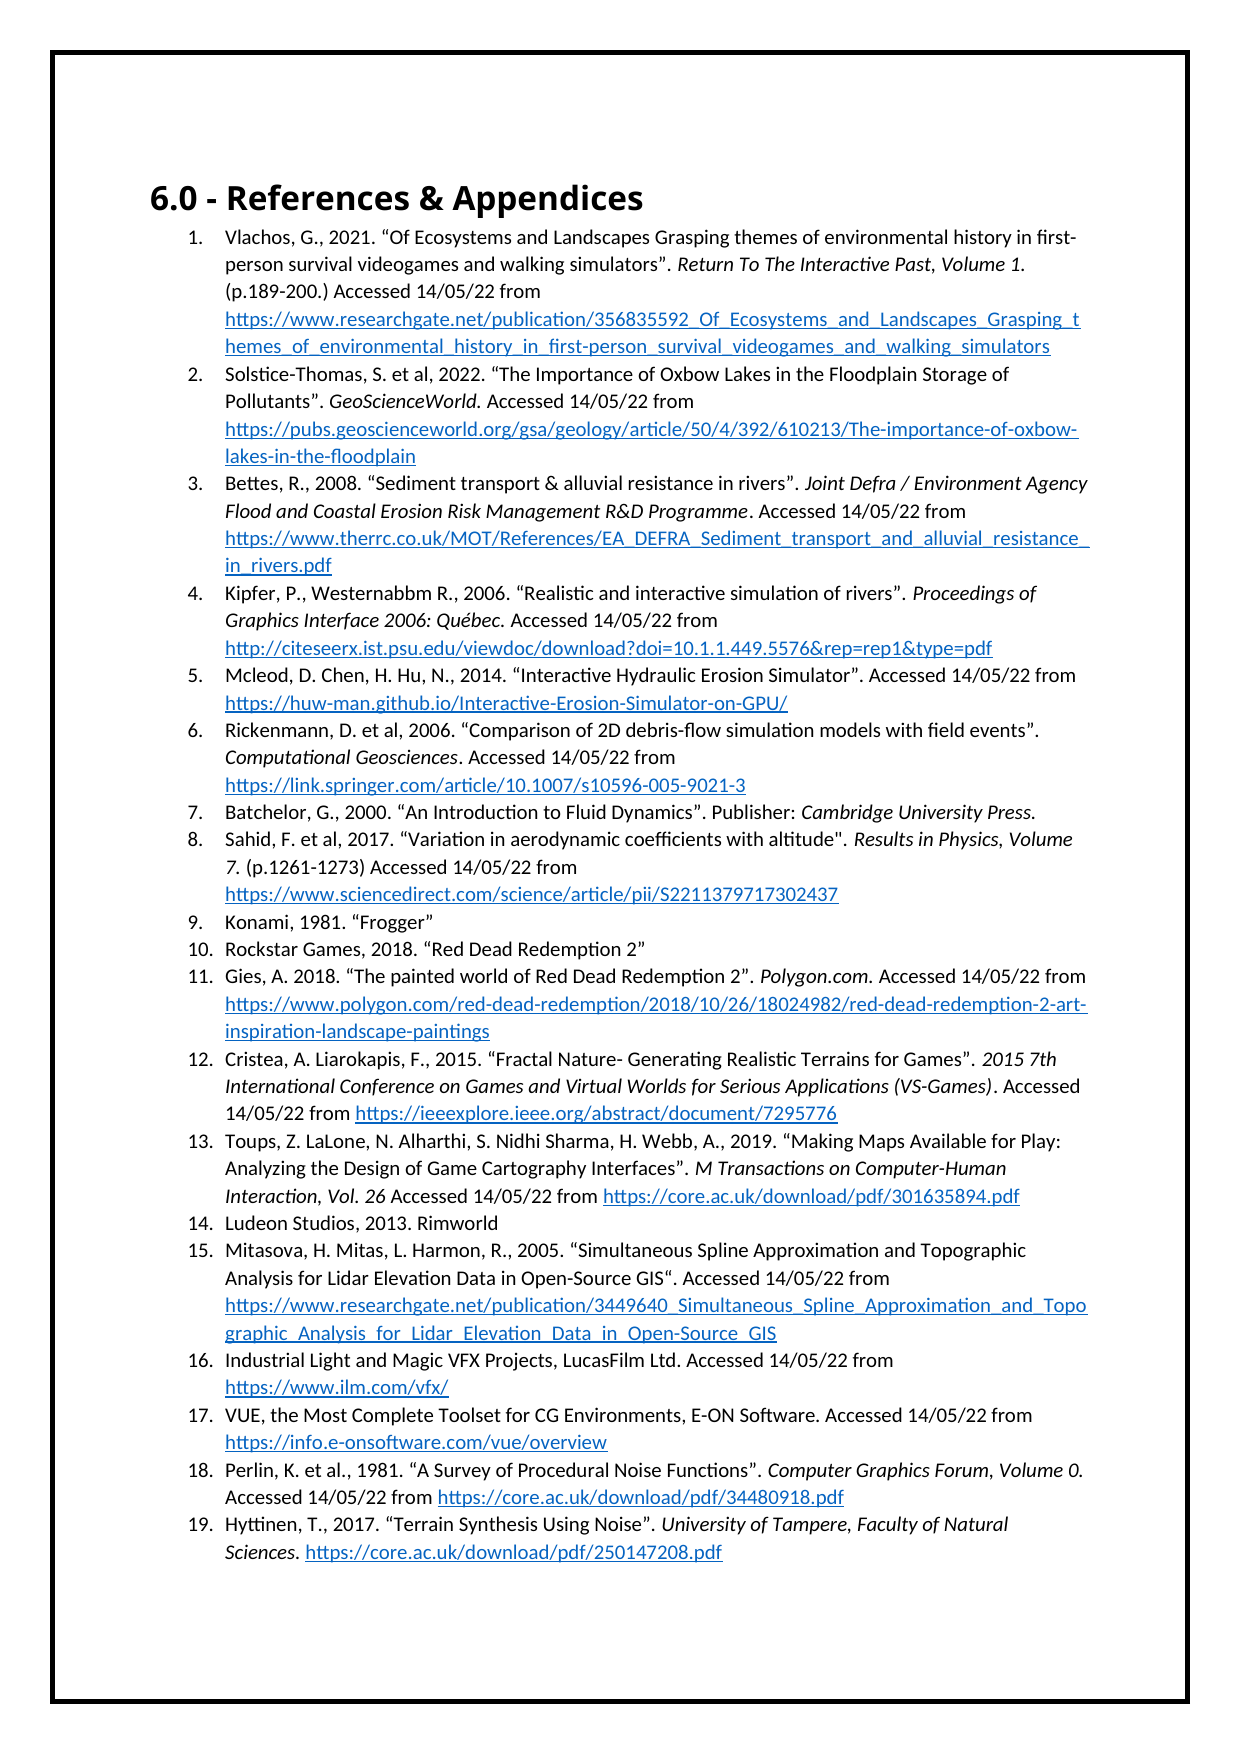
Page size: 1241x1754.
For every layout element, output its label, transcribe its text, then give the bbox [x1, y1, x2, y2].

list Toups, Z. LaLone, N. Alharthi, S. Nidhi Sharma, H. Webb, A., 2019. “Making Maps Available for Play: Analyzing the Design of Game Cartography Interfaces”. M Transactions on Computer-Human Interaction, Vol. 26 Accessed 14/05/22 from https://core.ac.uk/download/pdf/301635894.pdf [187, 1128, 1090, 1208]
list Mcleod, D. Chen, H. Hu, N., 2014. “Interactive Hydraulic Erosion Simulator”. Accessed 14/05/22 from https://huw-man.github.io/Interactive-Erosion-Simulator-on-GPU/ [187, 662, 1090, 715]
subtitle 6.0 - References & Appendices [150, 175, 1090, 220]
list Rickenmann, D. et al, 2006. “Comparison of 2D debris-flow simulation models with field events”. Computational Geosciences. Accessed 14/05/22 from https://link.springer.com/article/10.1007/s10596-005-9021-3 [187, 717, 1090, 797]
list Gies, A. 2018. “The painted world of Red Dead Redemption 2”. Polygon.com. Accessed 14/05/22 from https://www.polygon.com/red-dead-redemption/2018/10/26/18024982/red-dead-redemption-2-art-inspiration-landscape-paintings [187, 964, 1090, 1044]
list Kipfer, P., Westernabbm R., 2006. “Realistic and interactive simulation of rivers”. Proceedings of Graphics Interface 2006: Québec. Accessed 14/05/22 from http://citeseerx.ist.psu.edu/viewdoc/download?doi=10.1.1.449.5576&rep=rep1&type=pdf [187, 580, 1090, 660]
list VUE, the Most Complete Toolset for CG Environments, E-ON Software. Accessed 14/05/22 from https://info.e-onsoftware.com/vue/overview [187, 1402, 1090, 1455]
list Vlachos, G., 2021. “Of Ecosystems and Landscapes Grasping themes of environmental history in first-person survival videogames and walking simulators”. Return To The Interactive Past, Volume 1. (p.189-200.) Accessed 14/05/22 from https://www.researchgate.net/publication/356835592_Of_Ecosystems_and_Landscapes_Grasping_themes_of_environmental_history_in_first-person_survival_videogames_and_walking_simulators [187, 224, 1090, 359]
list Rockstar Games, 2018. “Red Dead Redemption 2” [187, 936, 1090, 962]
list Bettes, R., 2008. “Sediment transport & alluvial resistance in rivers”. Joint Defra / Environment Agency Flood and Coastal Erosion Risk Management R&D Programme. Accessed 14/05/22 from https://www.therrc.co.uk/MOT/References/EA_DEFRA_Sediment_transport_and_alluvial_resistance_in_rivers.pdf [187, 471, 1090, 578]
list Industrial Light and Magic VFX Projects, LucasFilm Ltd. Accessed 14/05/22 from https://www.ilm.com/vfx/ [187, 1347, 1090, 1400]
list Hyttinen, T., 2017. “Terrain Synthesis Using Noise”. University of Tampere, Faculty of Natural Sciences. https://core.ac.uk/download/pdf/250147208.pdf [187, 1512, 1090, 1564]
list Solstice-Thomas, S. et al, 2022. “The Importance of Oxbow Lakes in the Floodplain Storage of Pollutants”. GeoScienceWorld. Accessed 14/05/22 from https://pubs.geoscienceworld.org/gsa/geology/article/50/4/392/610213/The-importance-of-oxbow-lakes-in-the-floodplain [187, 361, 1090, 468]
list Perlin, K. et al., 1981. “A Survey of Procedural Noise Functions”. Computer Graphics Forum, Volume 0. Accessed 14/05/22 from https://core.ac.uk/download/pdf/34480918.pdf [187, 1457, 1090, 1509]
list Mitasova, H. Mitas, L. Harmon, R., 2005. “Simultaneous Spline Approximation and Topographic Analysis for Lidar Elevation Data in Open-Source GIS“. Accessed 14/05/22 from https://www.researchgate.net/publication/3449640_Simultaneous_Spline_Approximation_and_Topographic_Analysis_for_Lidar_Elevation_Data_in_Open-Source_GIS [187, 1238, 1090, 1345]
list Batchelor, G., 2000. “An Introduction to Fluid Dynamics”. Publisher: Cambridge University Press. [187, 799, 1090, 825]
list Sahid, F. et al, 2017. “Variation in aerodynamic coefficients with altitude". Results in Physics, Volume 7. (p.1261-1273) Accessed 14/05/22 from https://www.sciencedirect.com/science/article/pii/S2211379717302437 [187, 827, 1090, 907]
list Konami, 1981. “Frogger” [187, 909, 1090, 934]
list Ludeon Studios, 2013. Rimworld [187, 1210, 1090, 1236]
list Cristea, A. Liarokapis, F., 2015. “Fractal Nature- Generating Realistic Terrains for Games”. 2015 7th International Conference on Games and Virtual Worlds for Serious Applications (VS-Games). Accessed 14/05/22 from https://ieeexplore.ieee.org/abstract/document/7295776 [187, 1046, 1090, 1126]
